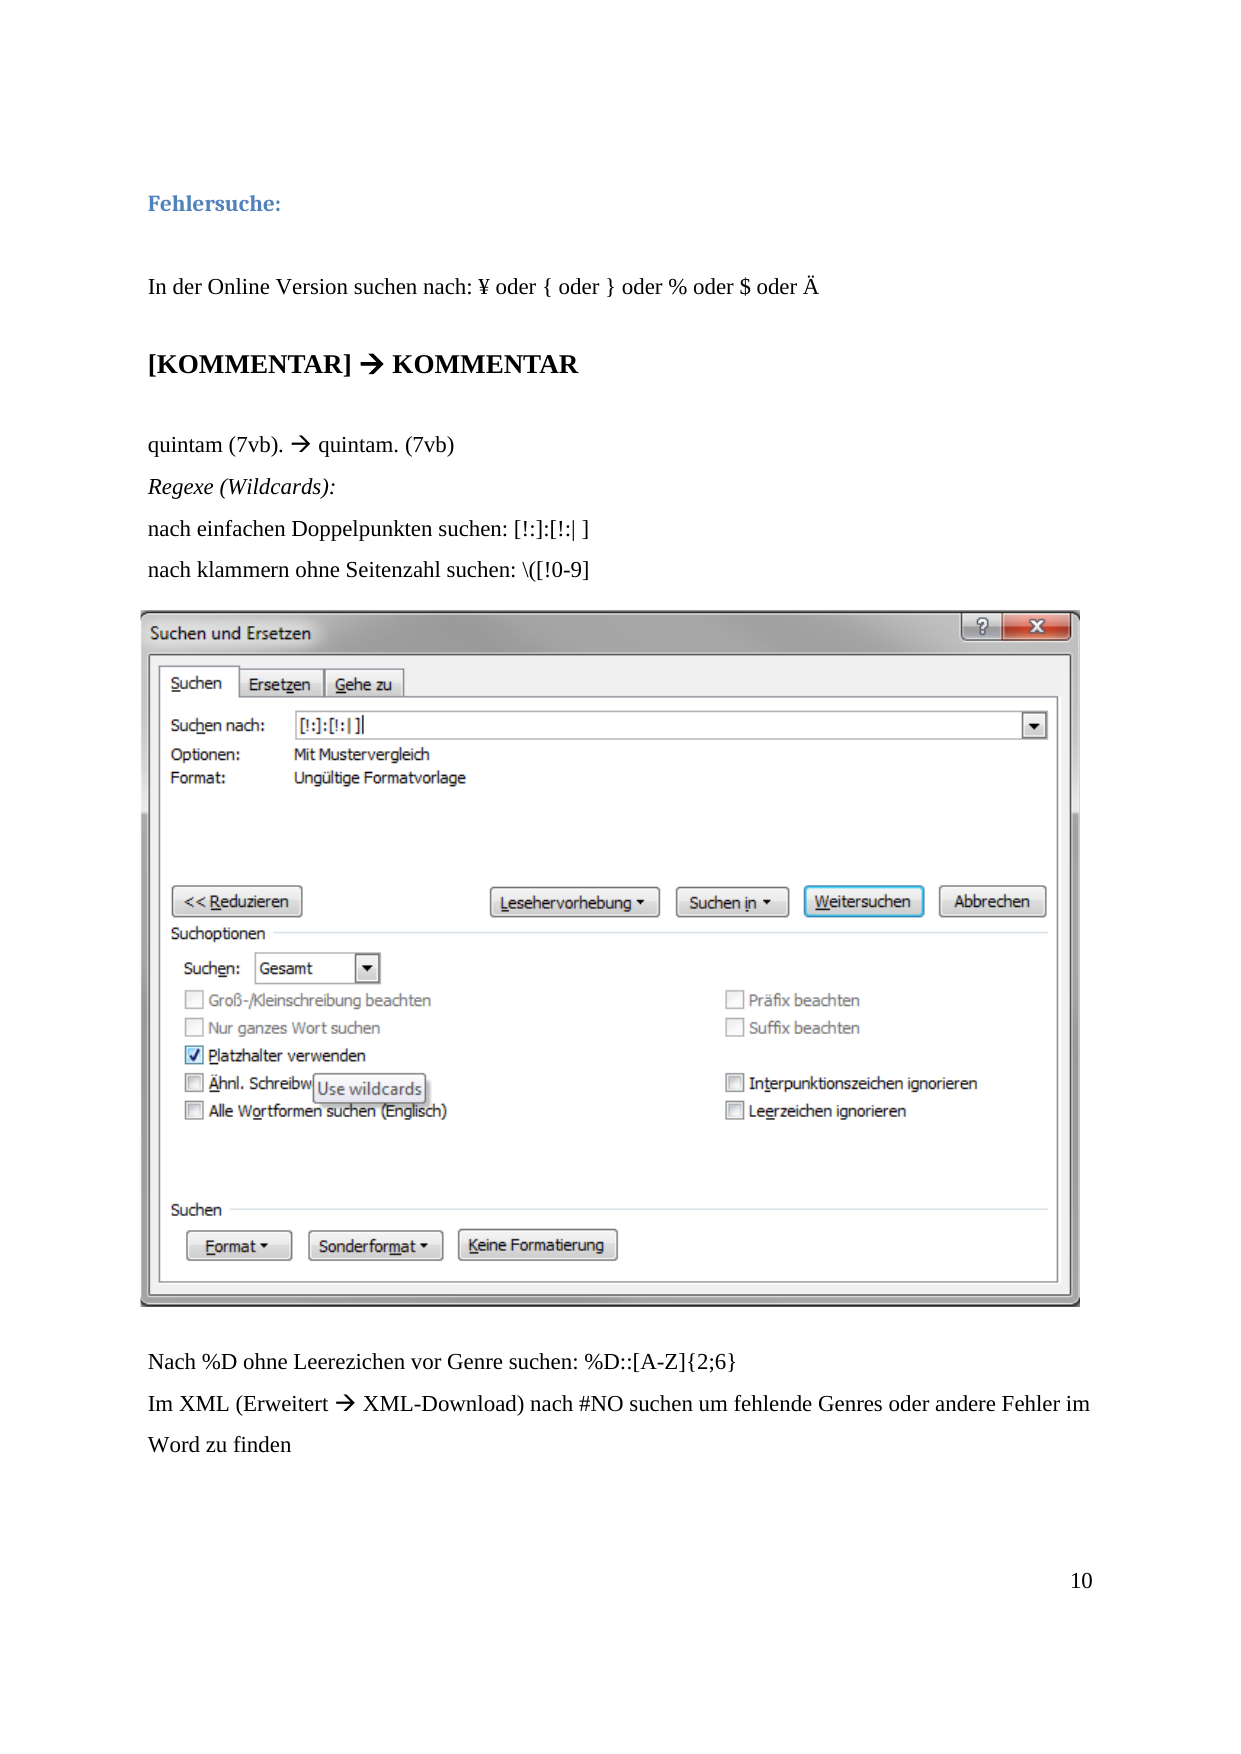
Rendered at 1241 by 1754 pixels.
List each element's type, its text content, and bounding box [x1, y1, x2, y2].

text nach klammern ohne Seitenzahl suchen: \([!0-9] [148, 544, 1093, 586]
text Regexe (Wildcards): [148, 461, 1093, 503]
picture [140, 610, 1081, 1307]
text In der Online Version suchen nach: ¥ oder { oder } oder % oder $ oder Ä [148, 261, 1093, 303]
text Im XML (Erweitert XML-Download) nach #NO suchen um fehlende Genres oder andere Fehler im Word zu finden [148, 1378, 1093, 1461]
text quintam (7vb). quintam. (7vb) [148, 419, 1093, 461]
subtitle [KOMMENTAR] KOMMENTAR [148, 340, 1093, 382]
text nach einfachen Doppelpunkten suchen: [!:]:[!:| ] [148, 503, 1093, 544]
subtitle Fehlersuche: [148, 178, 1093, 219]
